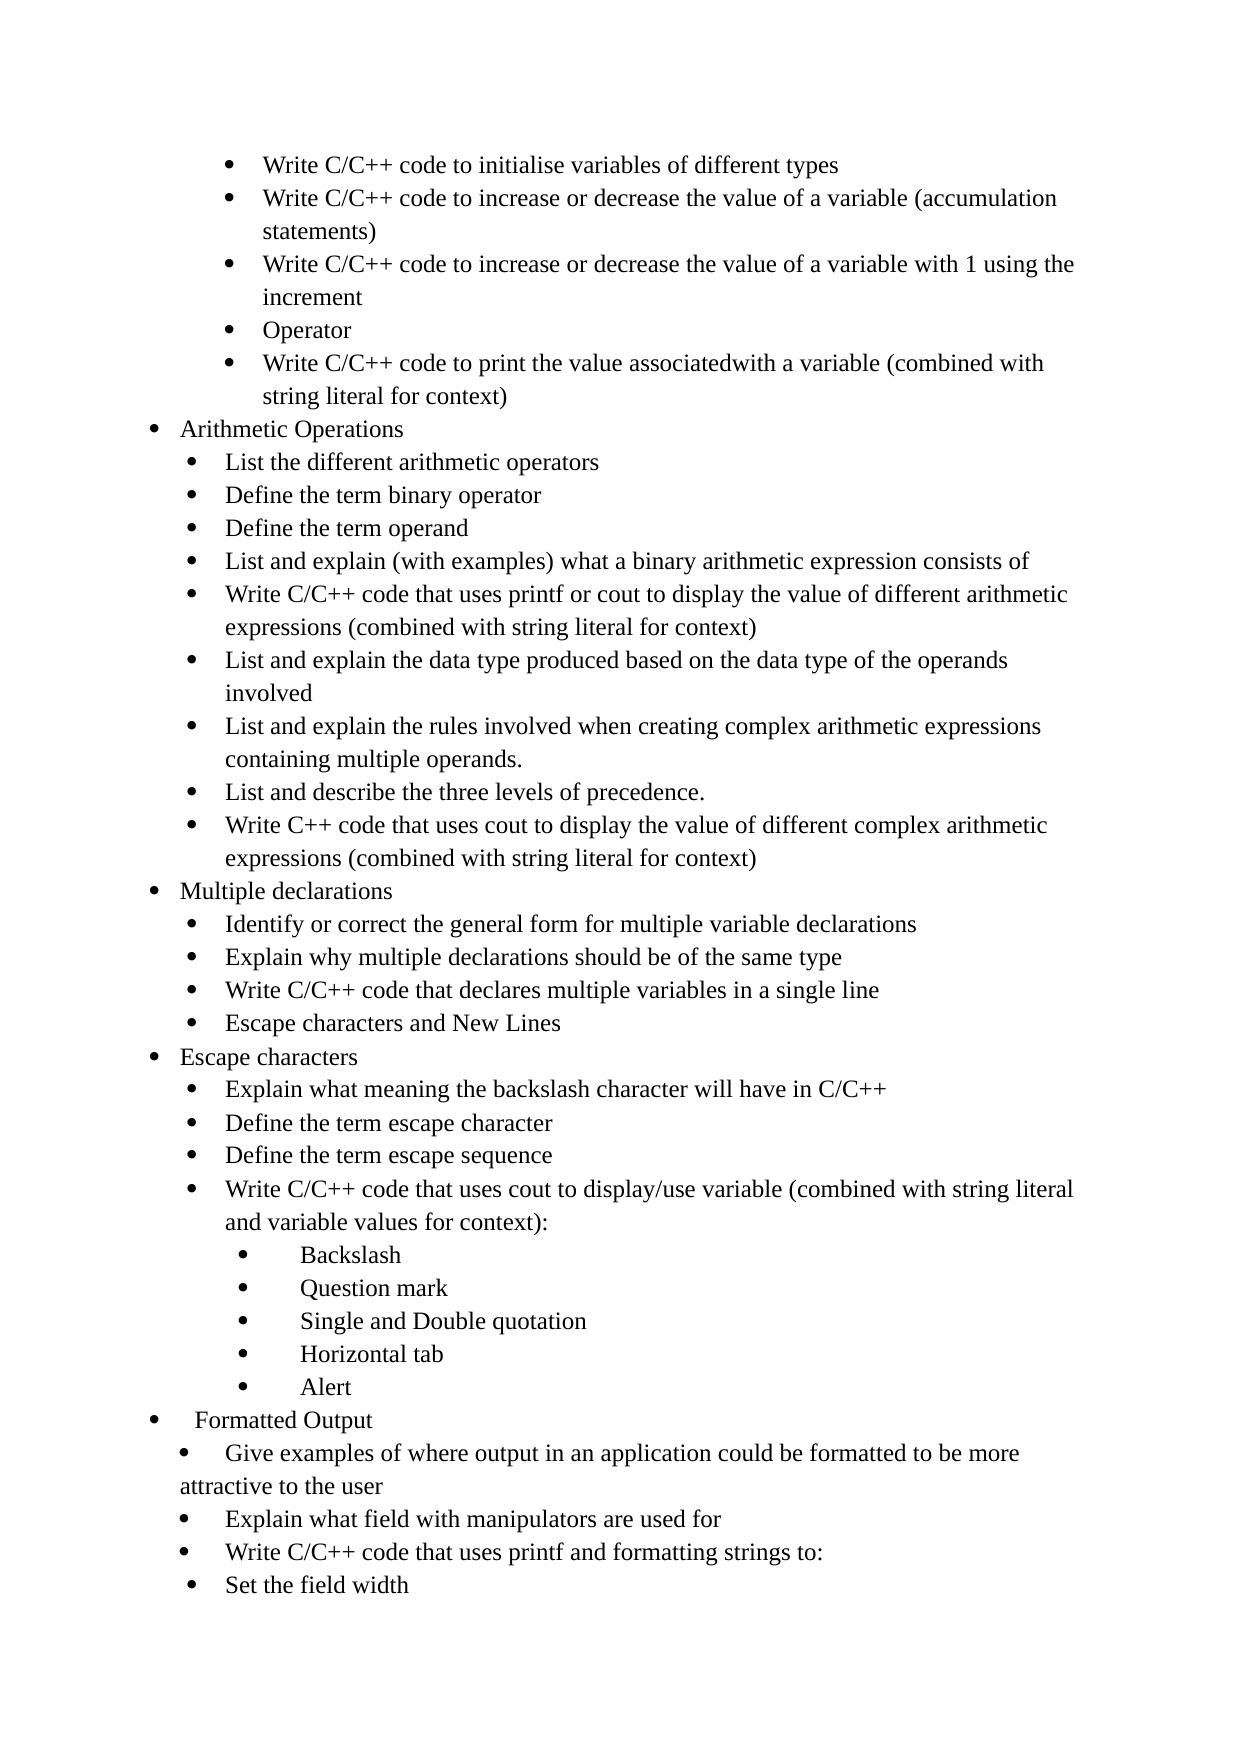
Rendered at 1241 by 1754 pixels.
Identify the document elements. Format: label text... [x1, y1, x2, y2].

list Horizontal tab [225, 1339, 1090, 1367]
list Explain what field with manipulators are used for [179, 1504, 1090, 1533]
list Formatted Output [150, 1405, 1090, 1433]
list Backslash [225, 1240, 1090, 1268]
list Identify or correct the general form for multiple variable declarations [187, 909, 1090, 938]
list Write C/C++ code that declares multiple variables in a single line [187, 976, 1090, 1004]
list Explain why multiple declarations should be of the same type [187, 942, 1090, 971]
list Define the term binary operator [187, 480, 1090, 509]
list Explain what meaning the backslash character will have in C/C++ [187, 1074, 1090, 1103]
list Set the field width [187, 1570, 1090, 1599]
list Write C/C++ code to initialise variables of different types [225, 150, 1090, 179]
list List the different arithmetic operators [187, 447, 1090, 476]
list Write C/C++ code that uses cout to display/use variable (combined with string literal and variable values for context): [187, 1174, 1090, 1235]
list Operator [225, 315, 1090, 344]
list Define the term escape character [187, 1108, 1090, 1136]
list List and explain the rules involved when creating complex arithmetic expressions containing multiple operands. [187, 711, 1090, 773]
list Write C/C++ code to increase or decrease the value of a variable (accumulation statements) [225, 183, 1090, 245]
list Write C++ code that uses cout to display the value of different complex arithmetic expressions (combined with string literal for context) [187, 810, 1090, 872]
list Multiple declarations [150, 876, 1090, 905]
list Define the term operand [187, 513, 1090, 542]
list Arithmetic Operations [150, 414, 1090, 443]
list List and describe the three levels of precedence. [187, 777, 1090, 806]
list Alert [225, 1372, 1090, 1401]
list Question mark [225, 1273, 1090, 1301]
list Write C/C++ code that uses printf and formatting strings to: [179, 1537, 1090, 1566]
list Give examples of where output in an application could be formatted to be more attractive to the user [179, 1438, 1090, 1499]
list List and explain the data type produced based on the data type of the operands involved [187, 645, 1090, 707]
list Write C/C++ code to print the value associatedwith a variable (combined with string literal for context) [225, 348, 1090, 410]
list Write C/C++ code that uses printf or cout to display the value of different arithmetic expressions (combined with string literal for context) [187, 579, 1090, 641]
list Define the term escape sequence [187, 1141, 1090, 1169]
list Escape characters and New Lines [187, 1008, 1090, 1037]
list Write C/C++ code to increase or decrease the value of a variable with 1 using the increment [225, 249, 1090, 311]
list List and explain (with examples) what a binary arithmetic expression consists of [187, 546, 1090, 575]
list Single and Double quotation [225, 1306, 1090, 1334]
list Escape characters [150, 1042, 1090, 1070]
